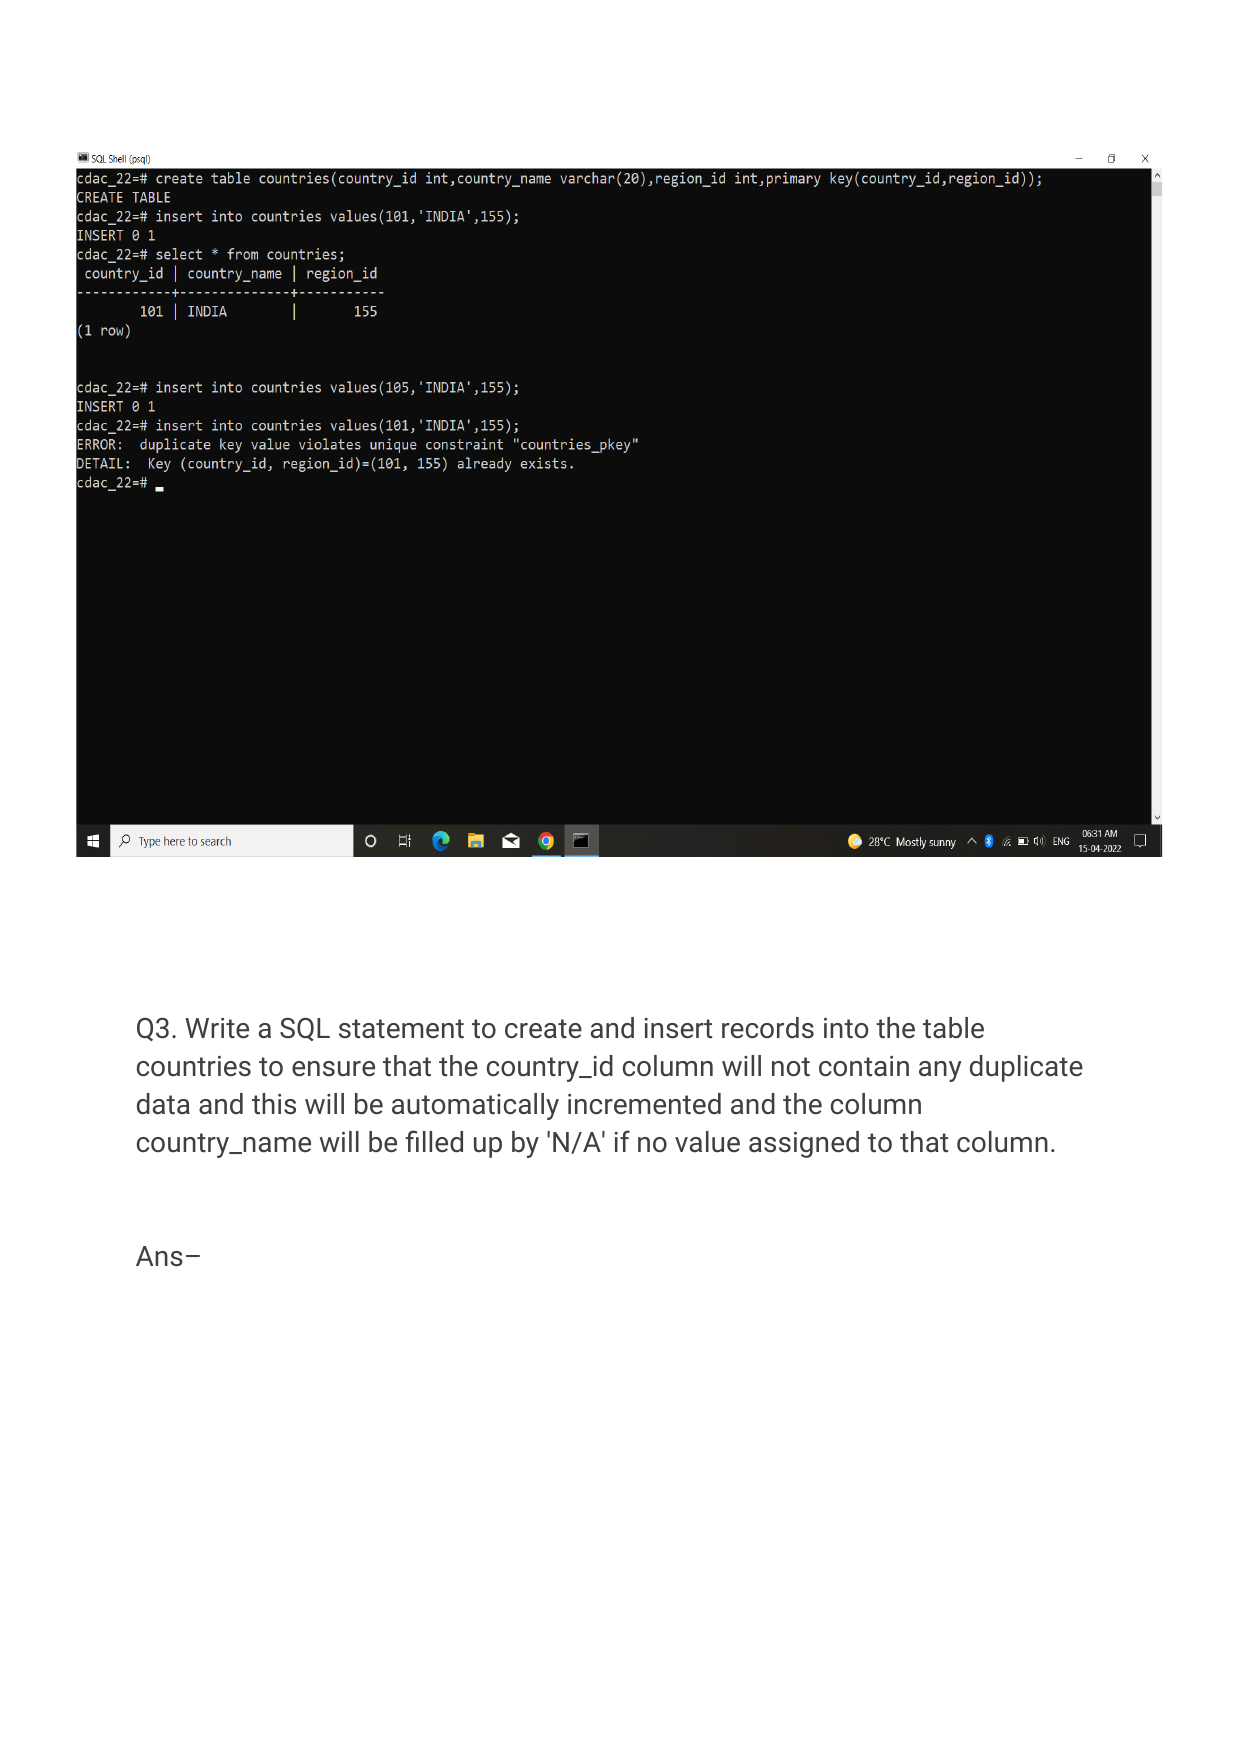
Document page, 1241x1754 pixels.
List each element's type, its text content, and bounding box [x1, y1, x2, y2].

picture [76, 150, 1163, 857]
text Q3. Write a SQL statement to create and insert records into the table countries to ensure that the country_id column will not contain any duplicate data and this will be automatically incremented and the column country_name will be filled up by 'N/A' if no value assigned to that column. [135, 1012, 1094, 1159]
text Ans– [135, 1240, 1094, 1273]
